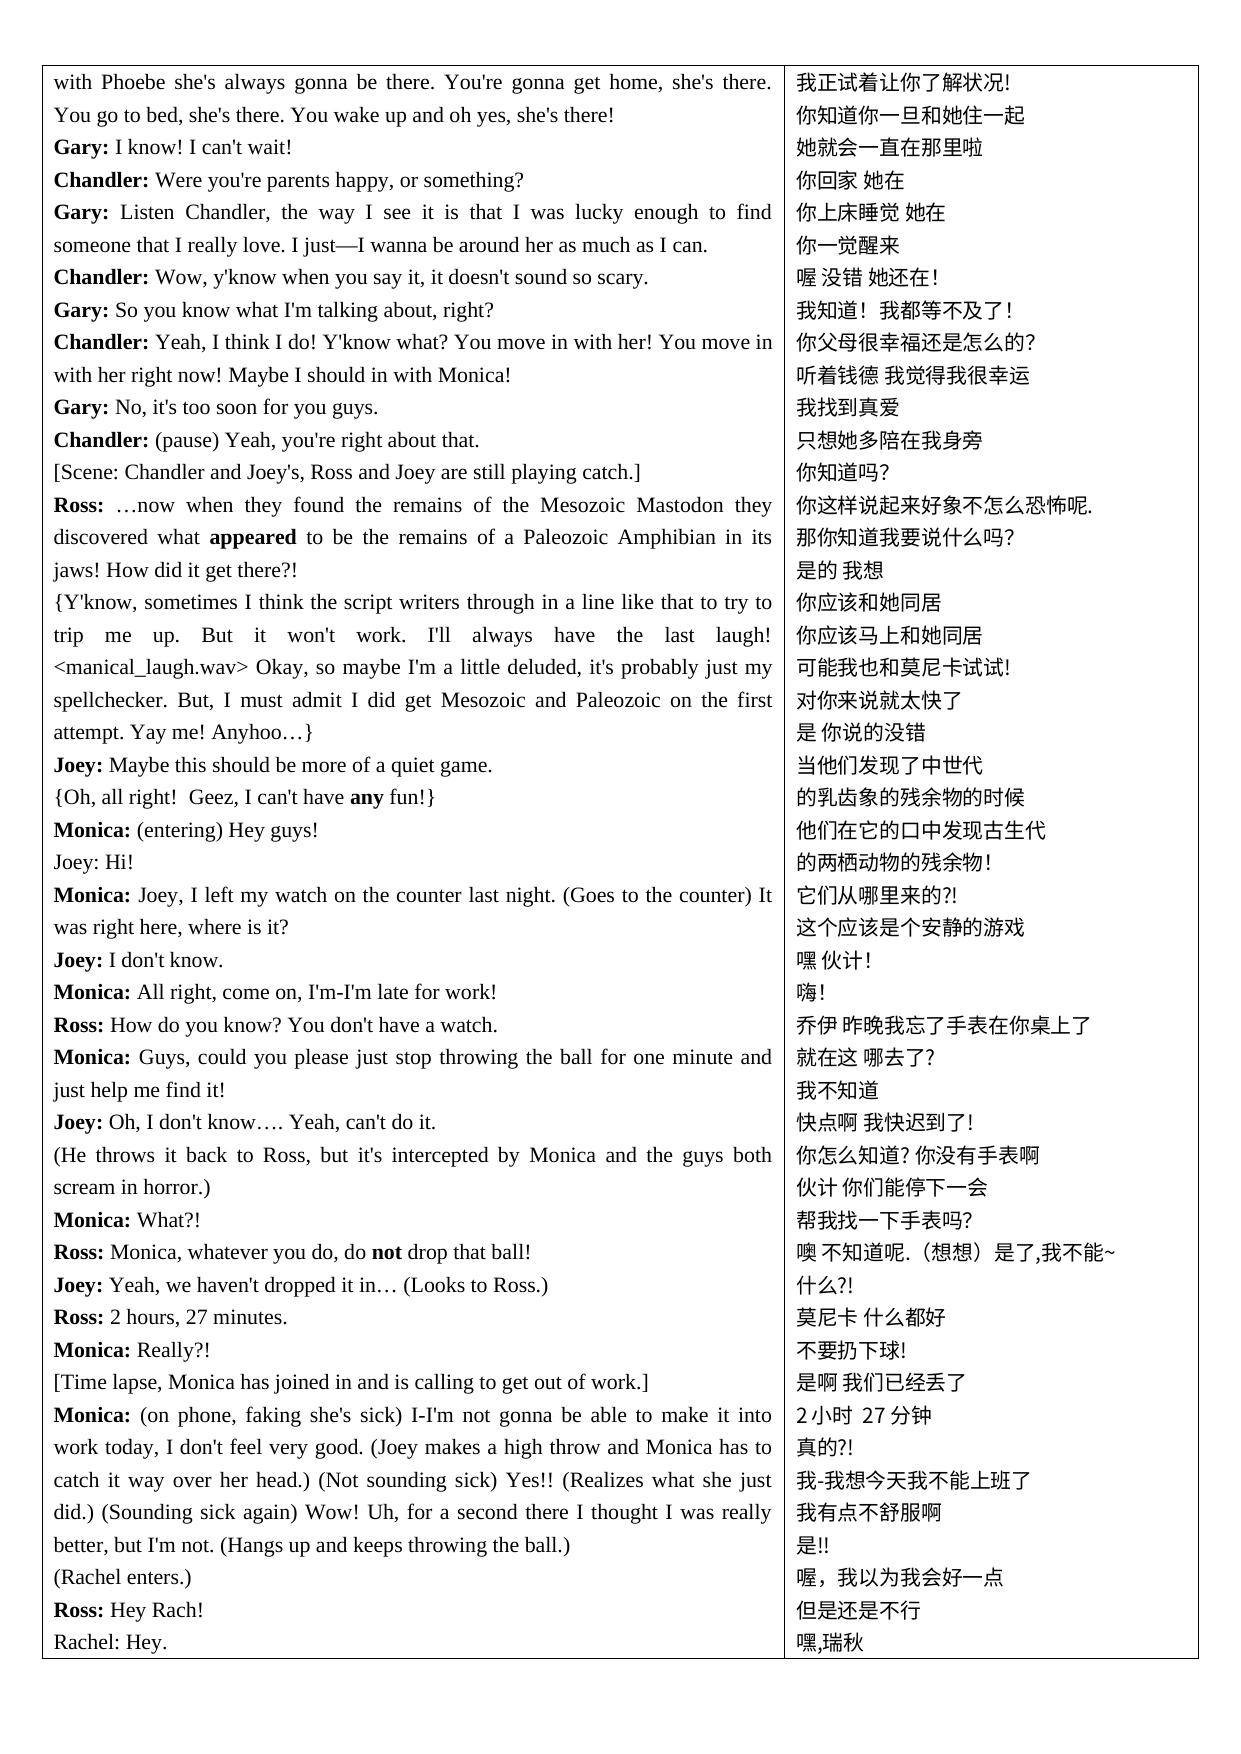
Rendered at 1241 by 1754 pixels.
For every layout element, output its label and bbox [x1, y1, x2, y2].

table_header [43, 66, 784, 1658]
table_header [785, 66, 1198, 1658]
